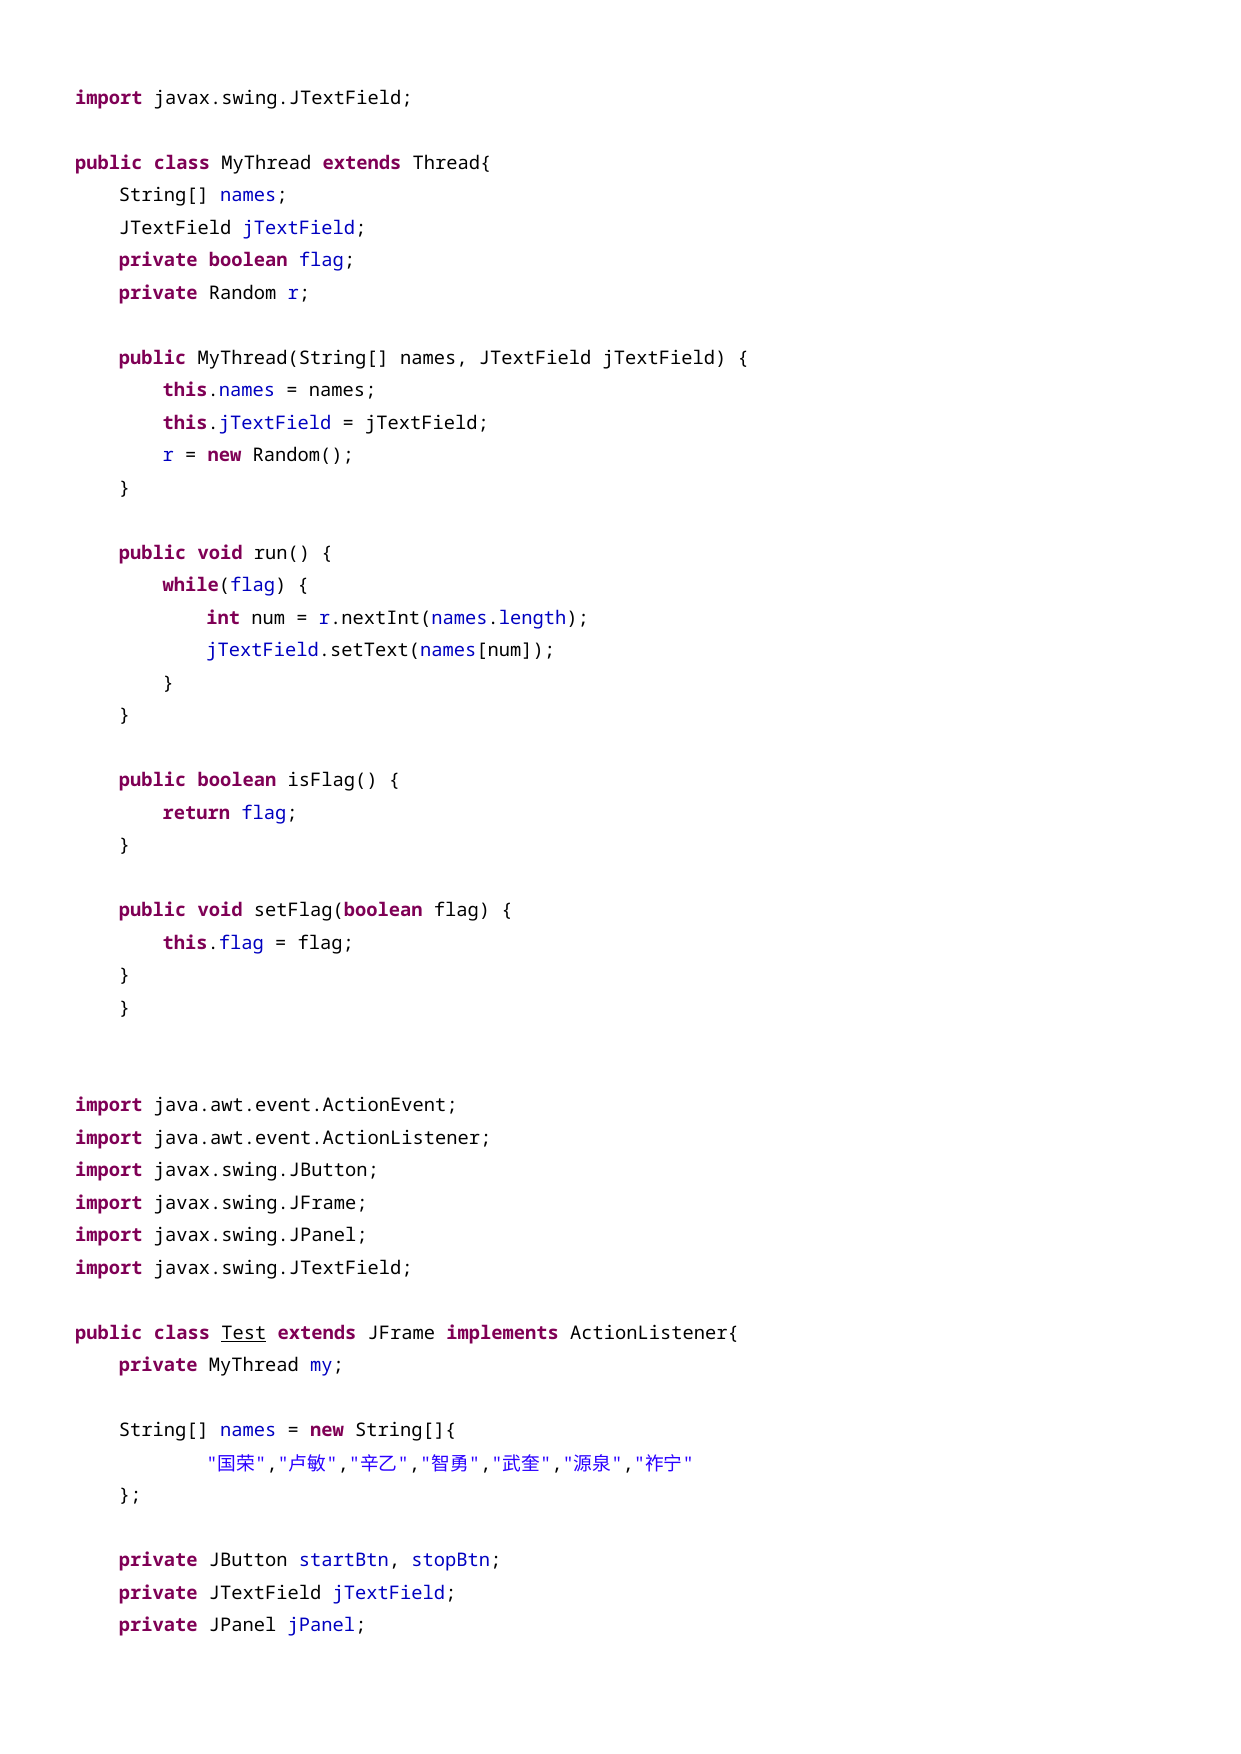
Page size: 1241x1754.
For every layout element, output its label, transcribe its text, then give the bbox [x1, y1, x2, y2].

text import java.awt.event.ActionListener; [75, 1121, 1165, 1153]
text import javax.swing.JTextField; [75, 1251, 1165, 1283]
text import java.awt.event.ActionEvent; [75, 1088, 1165, 1121]
text private JButton startBtn, stopBtn; [75, 1543, 1165, 1576]
text private JTextField jTextField; [75, 1576, 1165, 1608]
text import javax.swing.JTextField; [75, 81, 1165, 113]
text private JPanel jPanel; [75, 1608, 1165, 1641]
text this.flag = flag; [75, 926, 1165, 958]
text String[] names = new String[]{ [75, 1413, 1165, 1446]
text public class Test extends JFrame implements ActionListener{ [75, 1316, 1165, 1348]
text } [119, 991, 1165, 1023]
text while(flag) { [75, 568, 1165, 601]
text r = new Random(); [75, 438, 1165, 471]
text public void run() { [75, 536, 1165, 568]
text String[] names; [75, 178, 1165, 211]
text private boolean flag; [75, 243, 1165, 276]
text import javax.swing.JPanel; [75, 1218, 1165, 1251]
text public class MyThread extends Thread{ [75, 146, 1165, 178]
text private MyThread my; [75, 1348, 1165, 1381]
text import javax.swing.JFrame; [75, 1186, 1165, 1218]
text return flag; [75, 796, 1165, 828]
text jTextField.setText(names[num]); [75, 633, 1165, 666]
text int num = r.nextInt(names.length); [75, 601, 1165, 633]
text "国荣","卢敏","辛乙","智勇","武奎","源泉","祚宁" [75, 1446, 1165, 1478]
text }; [75, 1478, 1165, 1511]
text public boolean isFlag() { [75, 763, 1165, 796]
text JTextField jTextField; [75, 211, 1165, 243]
text public MyThread(String[] names, JTextField jTextField) { [75, 341, 1165, 373]
text this.names = names; [75, 373, 1165, 406]
text import javax.swing.JButton; [75, 1153, 1165, 1186]
text } [75, 698, 1165, 731]
text public void setFlag(boolean flag) { [75, 893, 1165, 926]
text } [75, 471, 1165, 503]
text } [75, 828, 1165, 861]
text } [75, 958, 1165, 991]
text this.jTextField = jTextField; [75, 406, 1165, 438]
text } [75, 666, 1165, 698]
text private Random r; [75, 276, 1165, 308]
